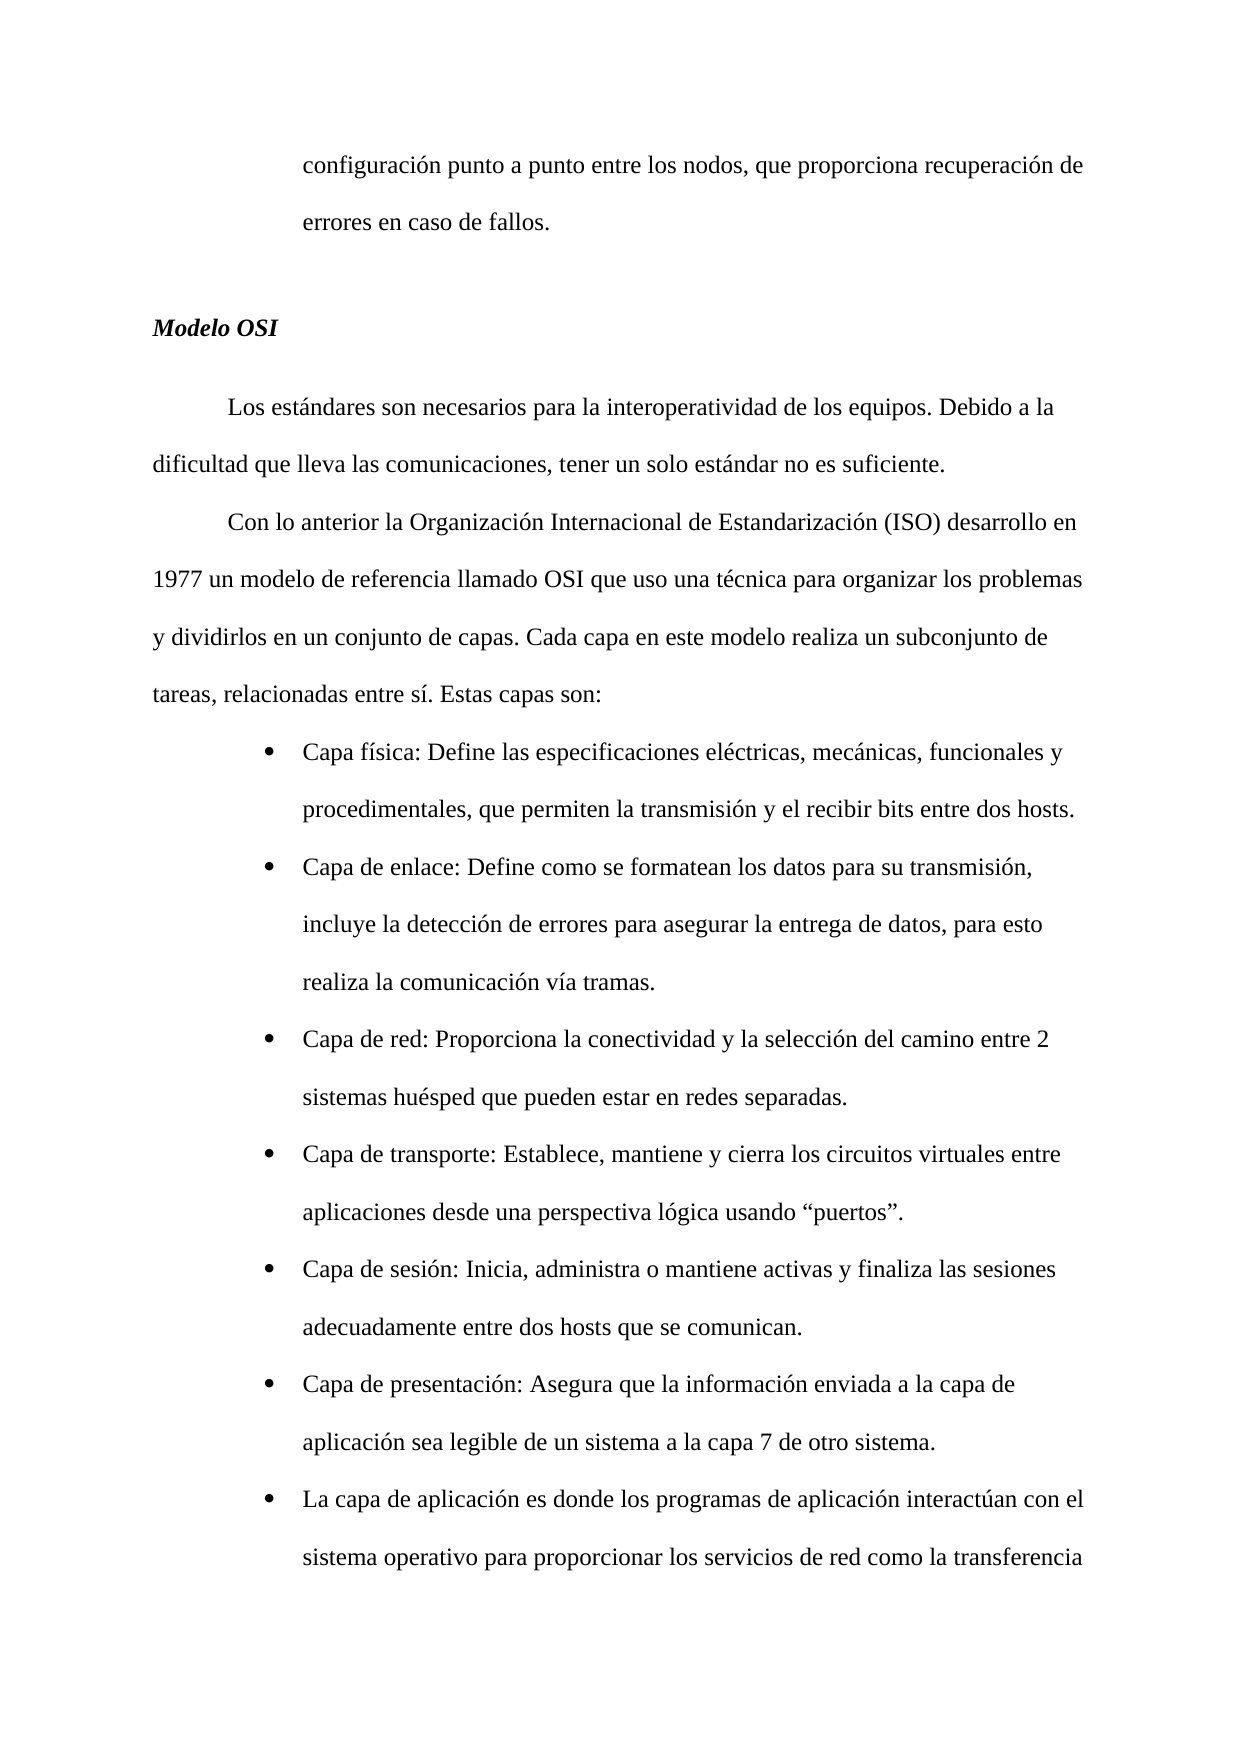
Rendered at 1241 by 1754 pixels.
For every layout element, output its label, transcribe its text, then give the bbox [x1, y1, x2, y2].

list Capa física: Define las especificaciones eléctricas, mecánicas, funcionales y procedimentales, que permiten la transmisión y el recibir bits entre dos hosts. [265, 737, 1090, 823]
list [265, 150, 1090, 236]
list Capa de enlace: Define como se formatean los datos para su transmisión, incluye la detección de errores para asegurar la entrega de datos, para esto realiza la comunicación vía tramas. [265, 852, 1090, 996]
text Con lo anterior la Organización Internacional de Estandarización (ISO) desarrollo en 1977 un modelo de referencia llamado OSI que uso una técnica para organizar los problemas y dividirlos en un conjunto de capas. Cada capa en este modelo realiza un subconjunto de tareas, relacionadas entre sí. Estas capas son: [152, 507, 1090, 708]
list Capa de presentación: Asegura que la información enviada a la capa de aplicación sea legible de un sistema a la capa 7 de otro sistema. [265, 1369, 1090, 1456]
list Capa de sesión: Inicia, administra o mantiene activas y finaliza las sesiones adecuadamente entre dos hosts que se comunican. [265, 1254, 1090, 1341]
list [265, 1484, 1090, 1571]
list Capa de red: Proporciona la conectividad y la selección del camino entre 2 sistemas huésped que pueden estar en redes separadas. [265, 1024, 1090, 1111]
list Capa de transporte: Establece, mantiene y cierra los circuitos virtuales entre aplicaciones desde una perspectiva lógica usando “puertos”. [265, 1139, 1090, 1226]
subtitle Modelo OSI [152, 313, 1090, 342]
text Los estándares son necesarios para la interoperatividad de los equipos. Debido a la dificultad que lleva las comunicaciones, tener un solo estándar no es suficiente. [152, 392, 1090, 478]
